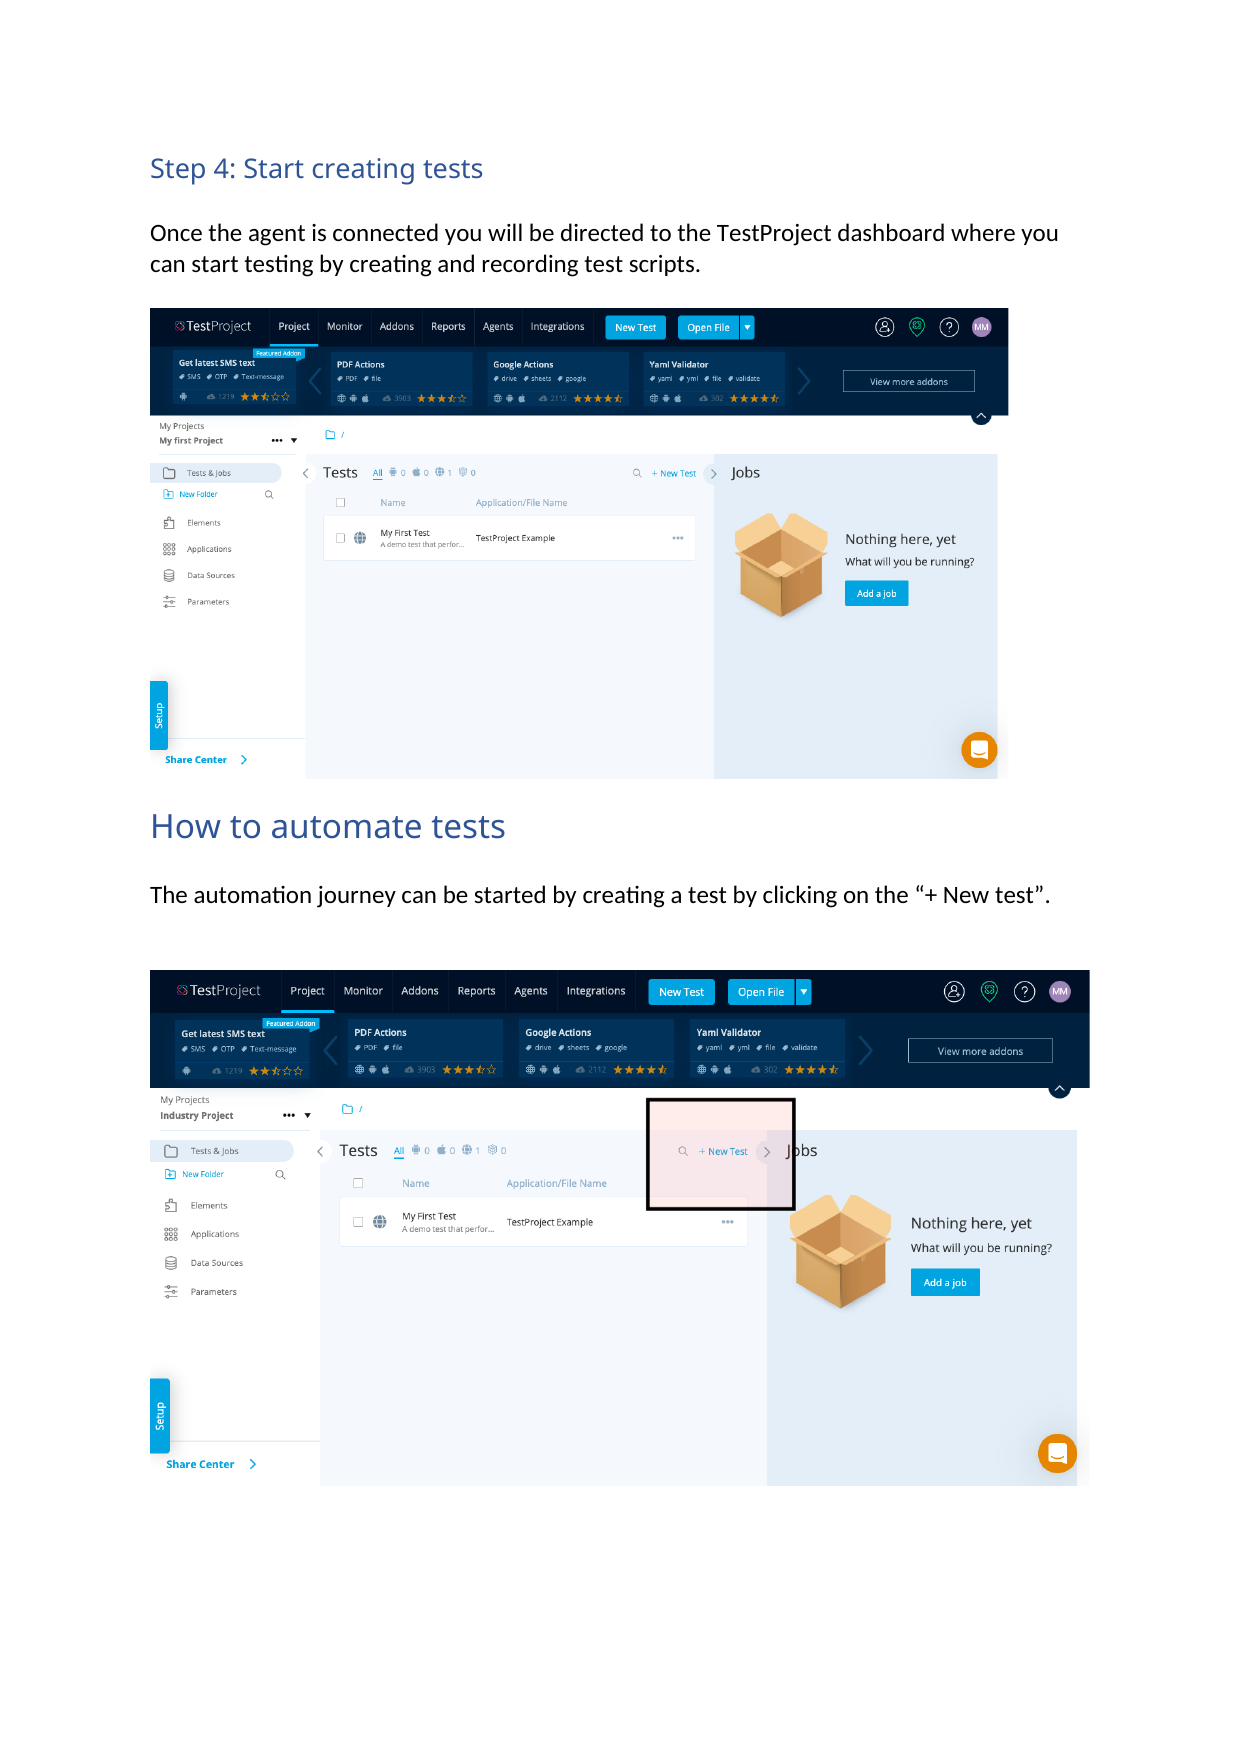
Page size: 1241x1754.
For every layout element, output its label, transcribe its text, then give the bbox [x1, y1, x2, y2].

subtitle Step 4: Start creating tests [150, 150, 1090, 187]
picture [150, 308, 1009, 779]
picture [150, 970, 1090, 1486]
text Once the agent is connected you will be directed to the TestProject dashboard where you can start testing by creating and recording test scripts. [150, 217, 1090, 278]
subtitle How to automate tests [150, 803, 1090, 848]
text The automation journey can be started by creating a test by clicking on the “+ New test”. [150, 879, 1090, 909]
